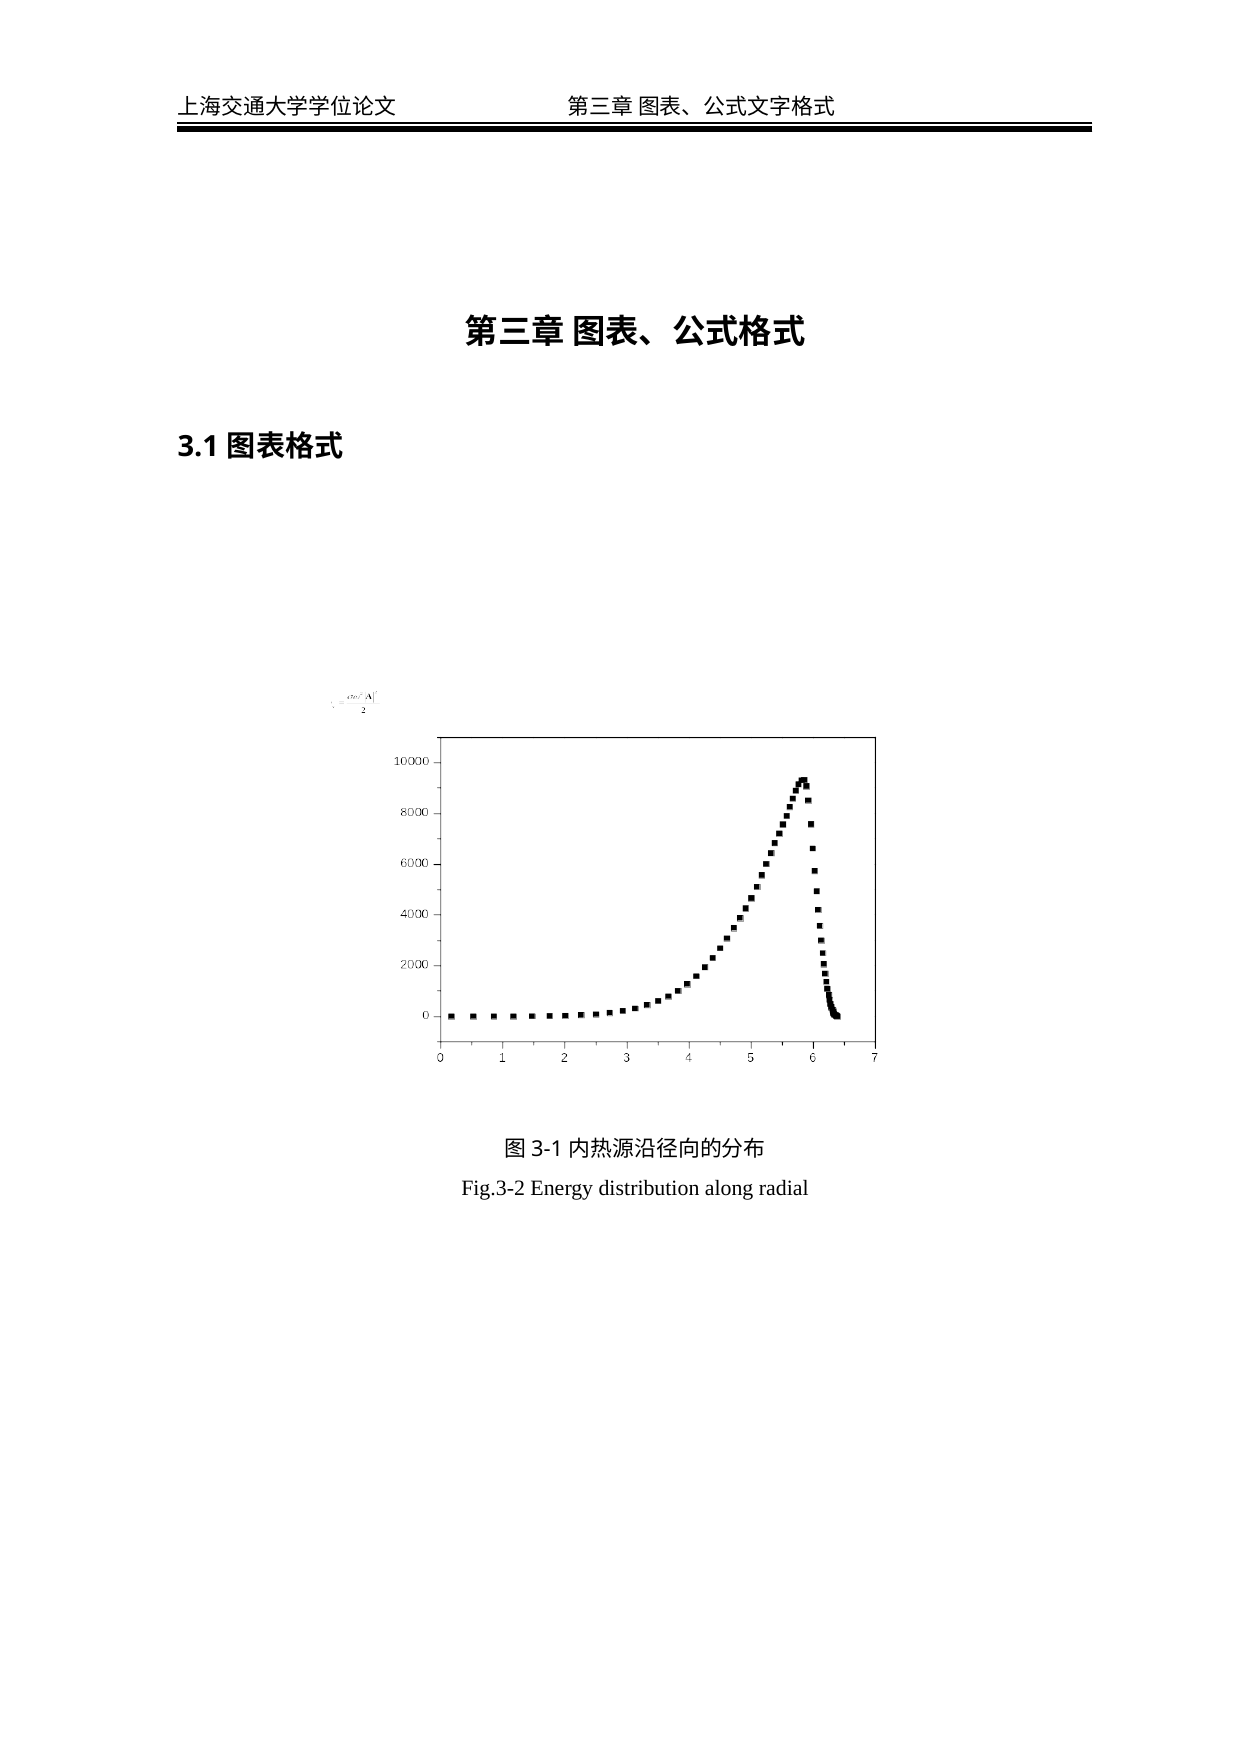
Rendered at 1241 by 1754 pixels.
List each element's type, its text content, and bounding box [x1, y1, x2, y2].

subtitle 3.1 图表格式 [177, 411, 1092, 476]
text 图3-1 内热源沿径向的分布 [177, 1131, 1092, 1164]
subtitle 第三章 图表、公式格式 [177, 296, 1092, 361]
text Fig.3-2 Energy distribution along radial [177, 1172, 1092, 1204]
